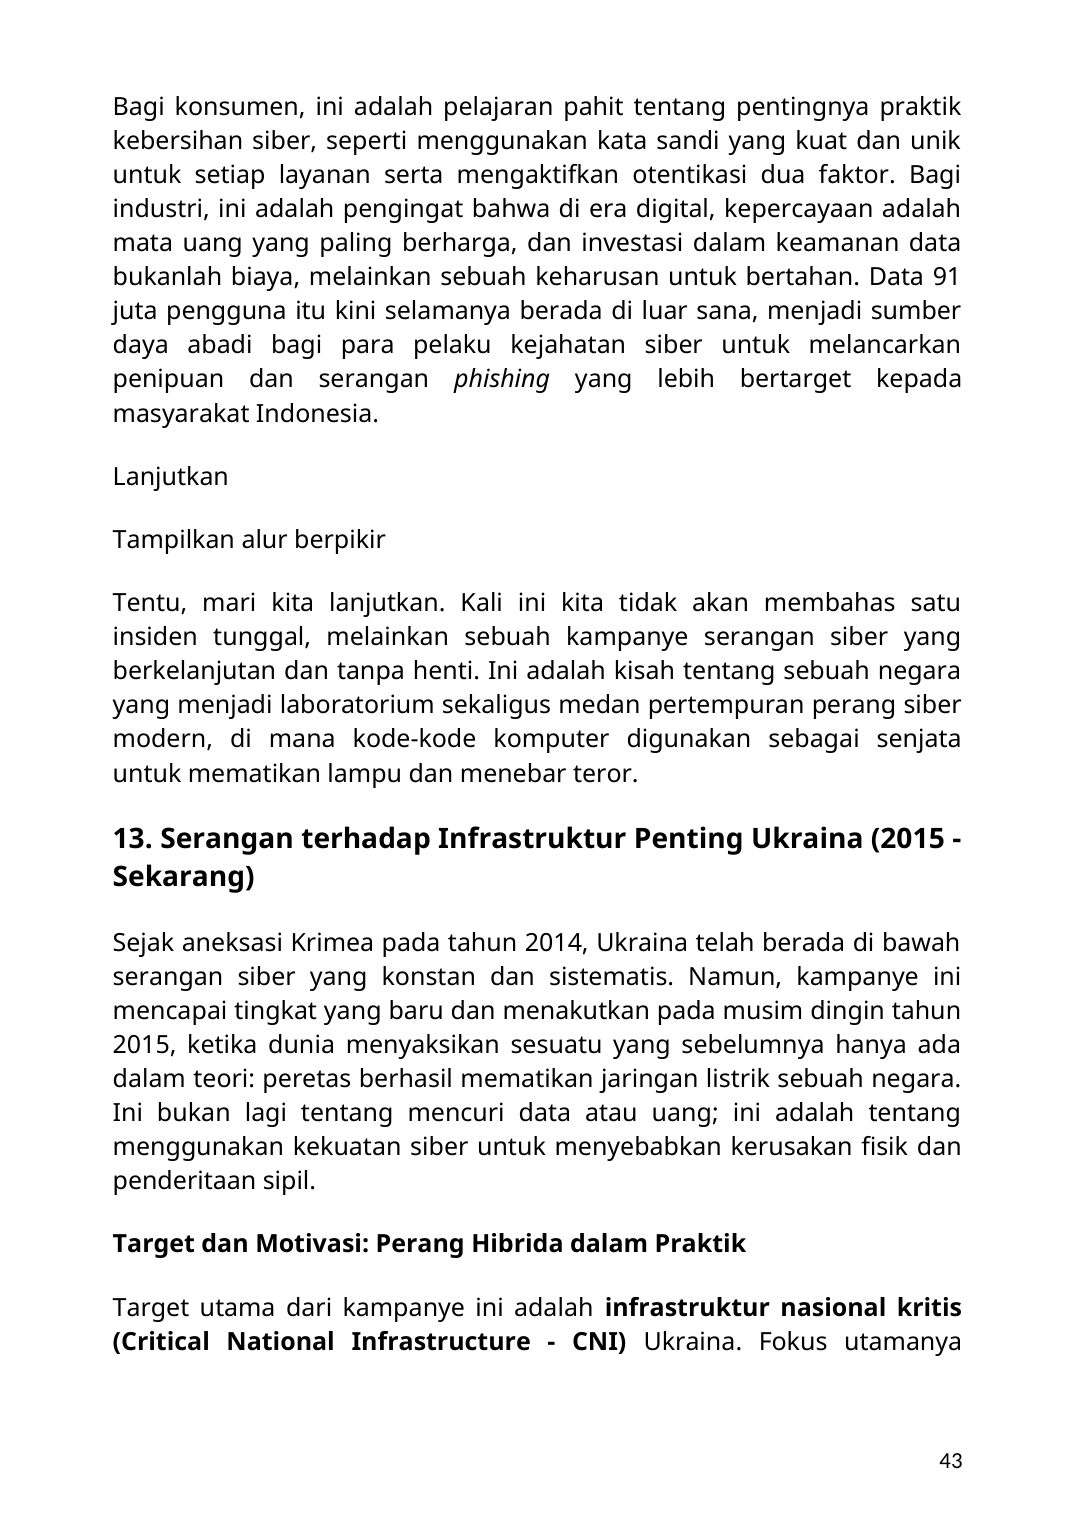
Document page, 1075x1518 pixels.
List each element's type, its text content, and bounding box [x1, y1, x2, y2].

text Target dan Motivasi: Perang Hibrida dalam Praktik [112, 1226, 962, 1260]
text Lanjutkan [112, 458, 962, 492]
text 13. Serangan terhadap Infrastruktur Penting Ukraina (2015 - Sekarang) [112, 818, 962, 895]
text Tampilkan alur berpikir [112, 522, 962, 556]
text Sejak aneksasi Krimea pada tahun 2014, Ukraina telah berada di bawah serangan siber yang konstan dan sistematis. Namun, kampanye ini mencapai tingkat yang baru dan menakutkan pada musim dingin tahun 2015, ketika dunia menyaksikan sesuatu yang sebelumnya hanya ada dalam teori: peretas berhasil mematikan jaringan listrik sebuah negara. Ini bukan lagi tentang mencuri data atau uang; ini adalah tentang menggunakan kekuatan siber untuk menyebabkan kerusakan fisik dan penderitaan sipil. [112, 924, 962, 1197]
text Tentu, mari kita lanjutkan. Kali ini kita tidak akan membahas satu insiden tunggal, melainkan sebuah kampanye serangan siber yang berkelanjutan dan tanpa henti. Ini adalah kisah tentang sebuah negara yang menjadi laboratorium sekaligus medan pertempuran perang siber modern, di mana kode-kode komputer digunakan sebagai senjata untuk mematikan lampu dan menebar teror. [112, 585, 962, 789]
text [112, 1289, 962, 1357]
text Bagi konsumen, ini adalah pelajaran pahit tentang pentingnya praktik kebersihan siber, seperti menggunakan kata sandi yang kuat dan unik untuk setiap layanan serta mengaktifkan otentikasi dua faktor. Bagi industri, ini adalah pengingat bahwa di era digital, kepercayaan adalah mata uang yang paling berharga, dan investasi dalam keamanan data bukanlah biaya, melainkan sebuah keharusan untuk bertahan. Data 91 juta pengguna itu kini selamanya berada di luar sana, menjadi sumber daya abadi bagi para pelaku kejahatan siber untuk melancarkan penipuan dan serangan phishing yang lebih bertarget kepada masyarakat Indonesia. [112, 89, 962, 429]
